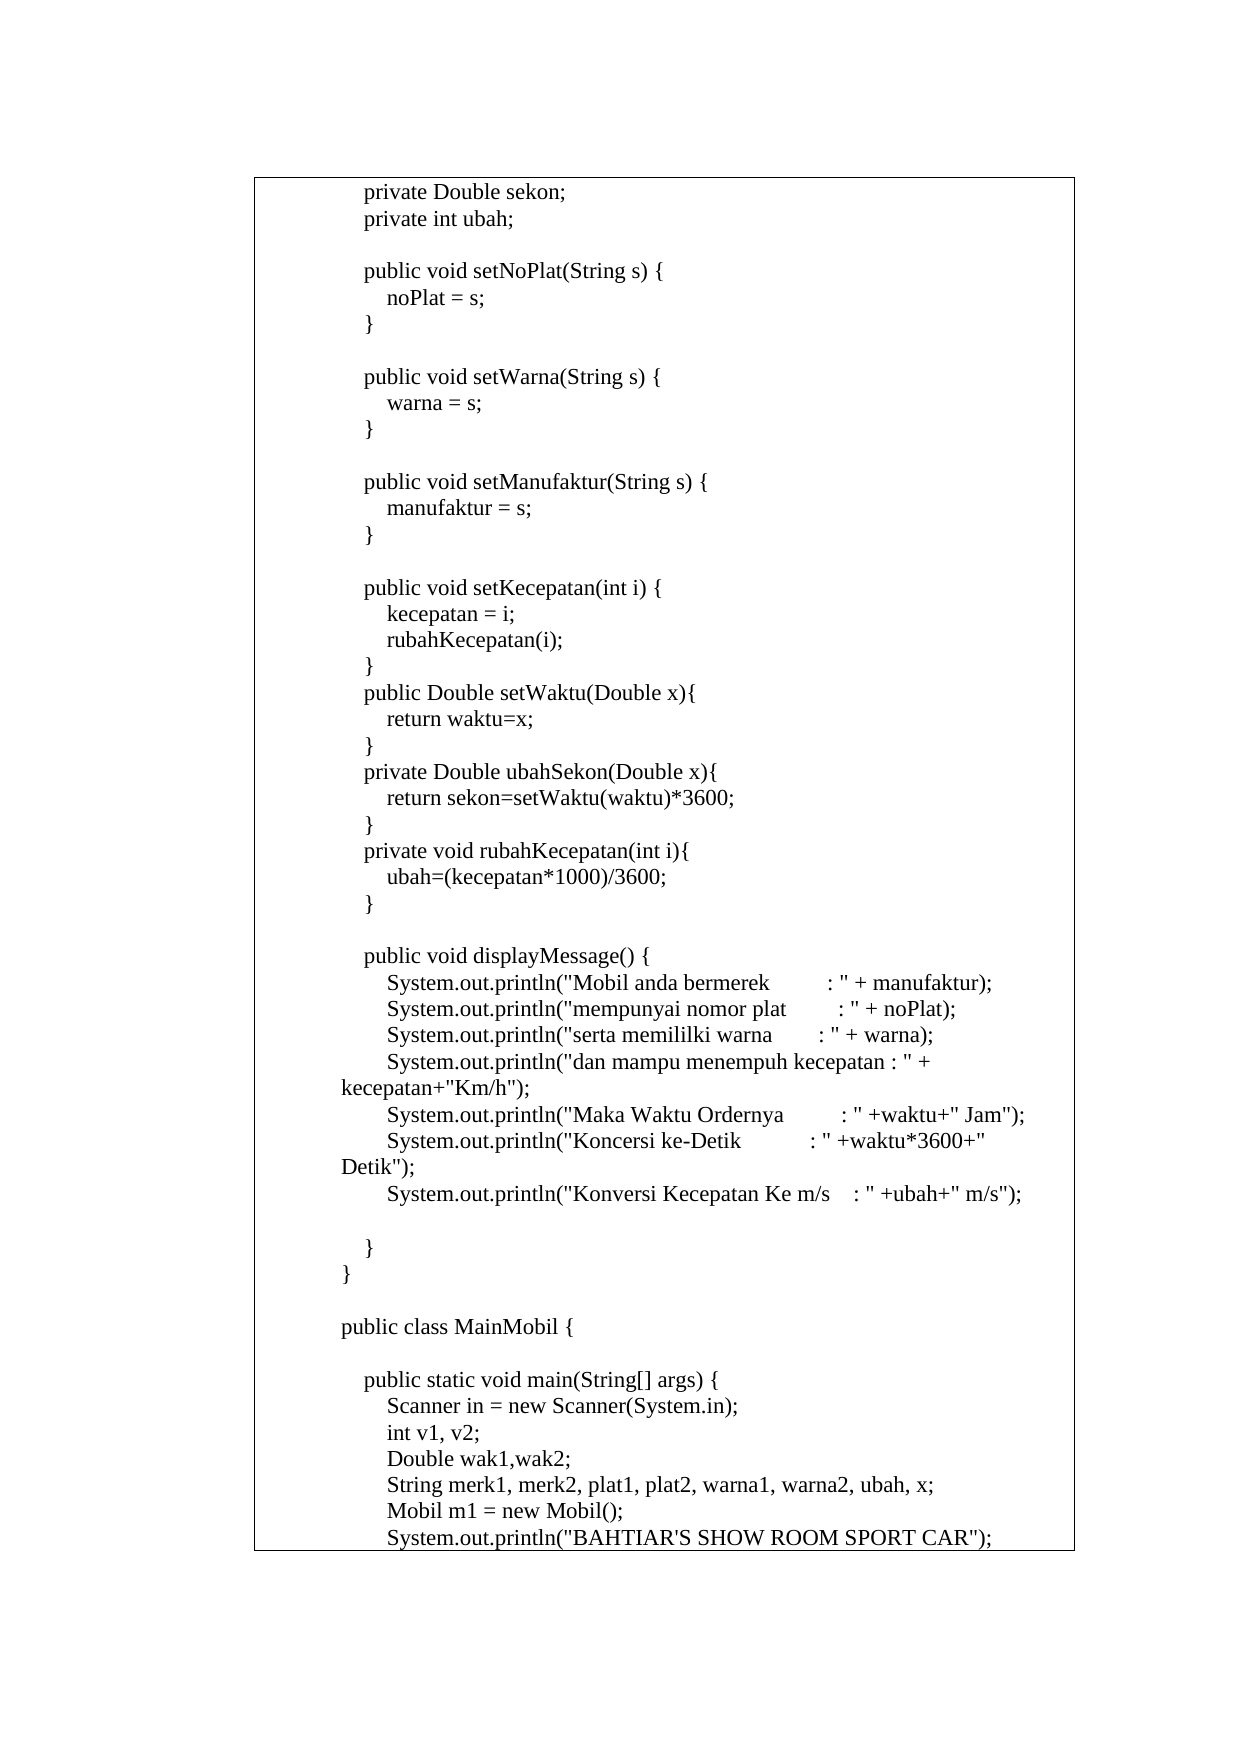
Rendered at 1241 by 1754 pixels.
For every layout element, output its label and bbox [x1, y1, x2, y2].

table_header [255, 178, 1074, 1550]
